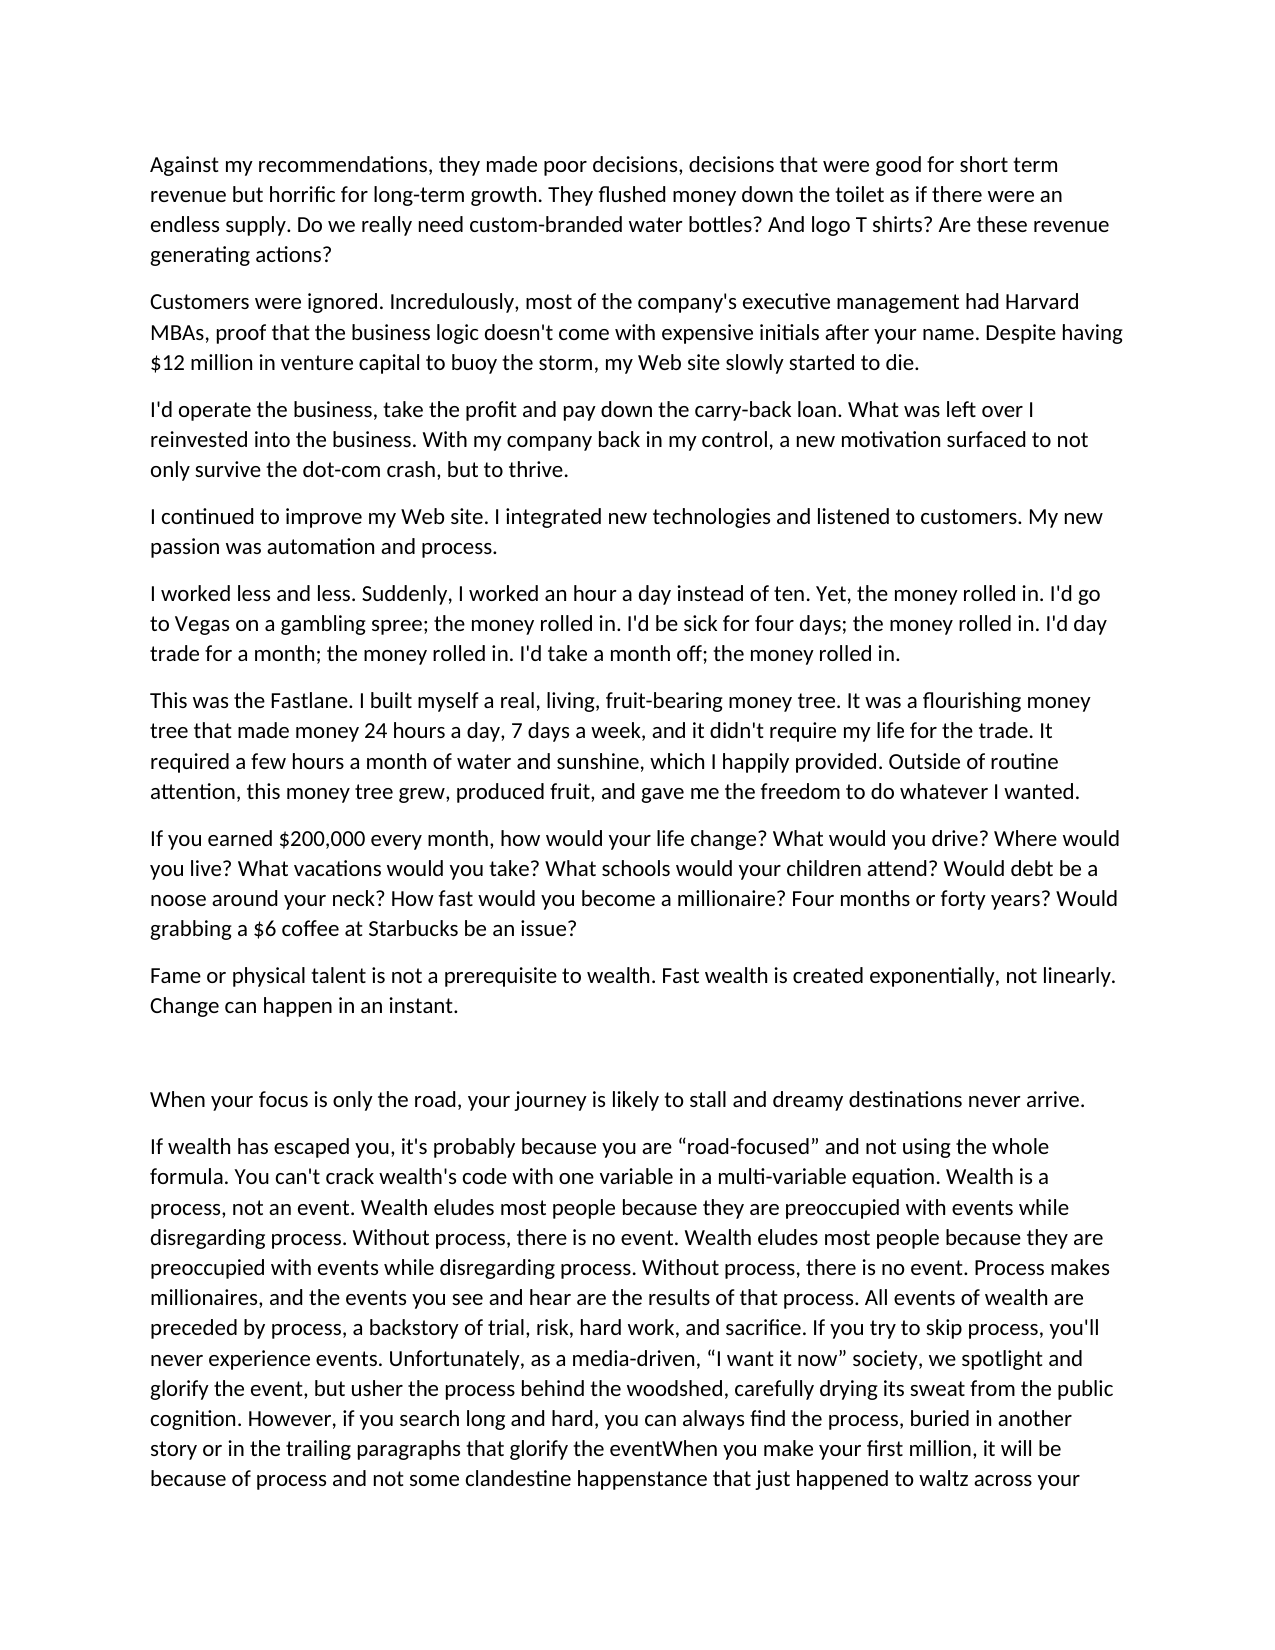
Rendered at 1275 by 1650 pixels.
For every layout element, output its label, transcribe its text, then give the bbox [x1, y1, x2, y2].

text I continued to improve my Web site. I integrated new technologies and listened to customers. My new passion was automation and process. [150, 502, 1125, 560]
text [150, 1132, 1125, 1493]
text Customers were ignored. Incredulously, most of the company's executive management had Harvard MBAs, proof that the business logic doesn't come with expensive initials after your name. Despite having $12 million in venture capital to buoy the storm, my Web site slowly started to die. [150, 287, 1125, 376]
text If you earned $200,000 every month, how would your life change? What would you drive? Where would you live? What vacations would you take? What schools would your children attend? Would debt be a noose around your neck? How fast would you become a millionaire? Four months or forty years? Would grabbing a $6 coffee at Starbucks be an issue? [150, 824, 1125, 943]
text Fame or physical talent is not a prerequisite to wealth. Fast wealth is created exponentially, not linearly. Change can happen in an instant. [150, 961, 1125, 1020]
text This was the Fastlane. I built myself a real, living, fruit-bearing money tree. It was a flourishing money tree that made money 24 hours a day, 7 days a week, and it didn't require my life for the trade. It required a few hours a month of water and sunshine, which I happily provided. Outside of routine attention, this money tree grew, produced fruit, and gave me the freedom to do whatever I wanted. [150, 686, 1125, 805]
text I'd operate the business, take the profit and pay down the carry-back loan. What was left over I reinvested into the business. With my company back in my control, a new motivation surfaced to not only survive the dot-com crash, but to thrive. [150, 395, 1125, 483]
text Against my recommendations, they made poor decisions, decisions that were good for short term revenue but horrific for long-term growth. They flushed money down the toilet as if there were an endless supply. Do we really need custom-branded water bottles? And logo T shirts? Are these revenue generating actions? [150, 150, 1125, 269]
text I worked less and less. Suddenly, I worked an hour a day instead of ten. Yet, the money rolled in. I'd go to Vegas on a gambling spree; the money rolled in. I'd be sick for four days; the money rolled in. I'd day trade for a month; the money rolled in. I'd take a month off; the money rolled in. [150, 579, 1125, 668]
text When your focus is only the road, your journey is likely to stall and dreamy destinations never arrive. [150, 1085, 1125, 1113]
